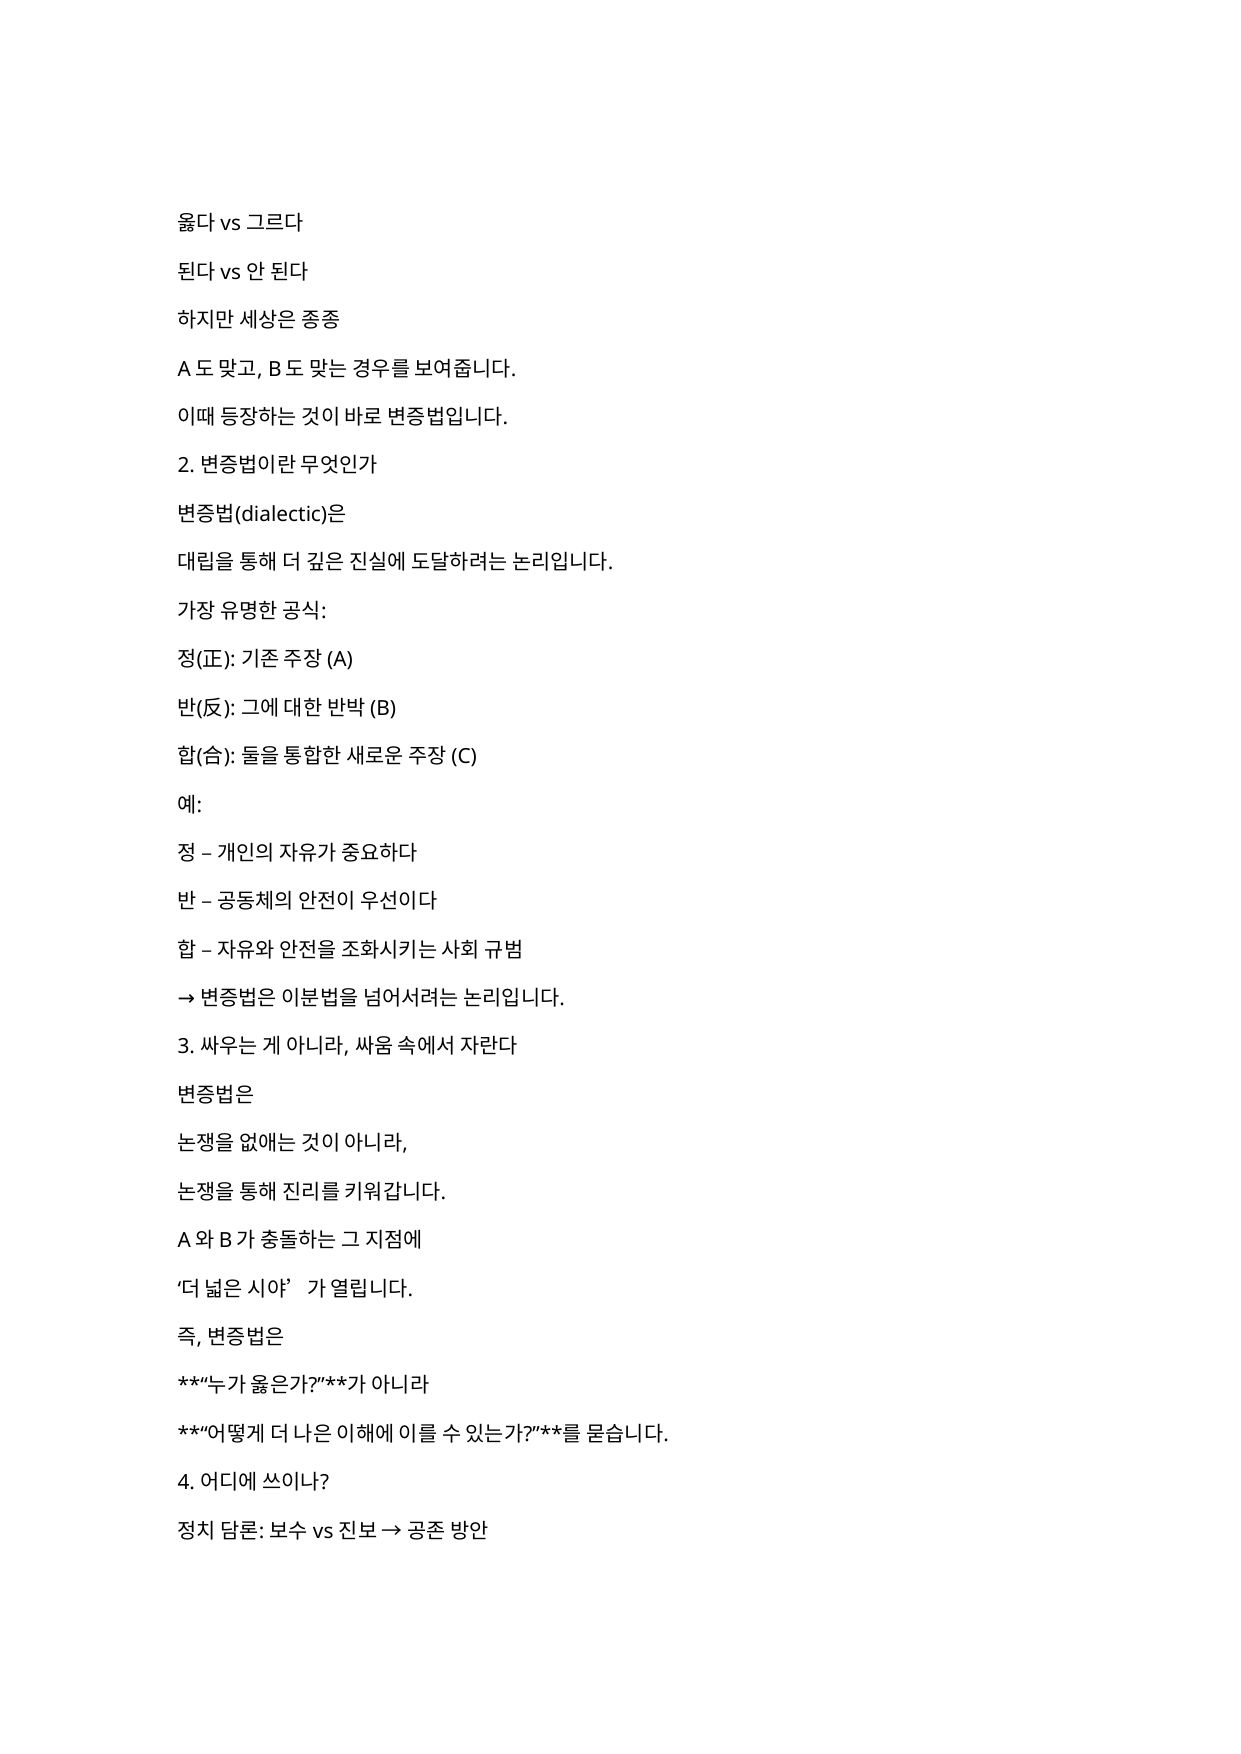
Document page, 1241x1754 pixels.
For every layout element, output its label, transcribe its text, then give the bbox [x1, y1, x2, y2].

text 옳다 vs 그르다 [177, 207, 1063, 237]
text A도 맞고, B도 맞는 경우를 보여줍니다. [177, 352, 1063, 382]
text 변증법(dialectic)은 [177, 497, 1063, 527]
text 대립을 통해 더 깊은 진실에 도달하려는 논리입니다. [177, 546, 1063, 576]
text 반(反): 그에 대한 반박 (B) [177, 691, 1063, 721]
text 된다 vs 안 된다 [177, 255, 1063, 285]
text 변증법은 [177, 1078, 1063, 1108]
text 2. 변증법이란 무엇인가 [177, 449, 1063, 479]
text → 변증법은 이분법을 넘어서려는 논리입니다. [177, 981, 1063, 1012]
text **“누가 옳은가?”**가 아니라 [177, 1369, 1063, 1399]
text ‘더 넓은 시야’가 열립니다. [177, 1272, 1063, 1302]
text 가장 유명한 공식: [177, 594, 1063, 624]
text 논쟁을 통해 진리를 키워갑니다. [177, 1175, 1063, 1205]
text 정(正): 기존 주장 (A) [177, 642, 1063, 673]
text 하지만 세상은 종종 [177, 303, 1063, 334]
text 이때 등장하는 것이 바로 변증법입니다. [177, 400, 1063, 431]
text 합 – 자유와 안전을 조화시키는 사회 규범 [177, 933, 1063, 963]
text 정 – 개인의 자유가 중요하다 [177, 836, 1063, 866]
text 합(合): 둘을 통합한 새로운 주장 (C) [177, 739, 1063, 770]
text 4. 어디에 쓰이나? [177, 1466, 1063, 1496]
text 예: [177, 788, 1063, 818]
text A와 B가 충돌하는 그 지점에 [177, 1223, 1063, 1254]
text 반 – 공동체의 안전이 우선이다 [177, 884, 1063, 915]
text **“어떻게 더 나은 이해에 이를 수 있는가?”**를 묻습니다. [177, 1417, 1063, 1447]
text 즉, 변증법은 [177, 1320, 1063, 1351]
text 논쟁을 없애는 것이 아니라, [177, 1126, 1063, 1157]
text 정치 담론: 보수 vs 진보 → 공존 방안 [177, 1514, 1063, 1544]
text 3. 싸우는 게 아니라, 싸움 속에서 자란다 [177, 1030, 1063, 1060]
